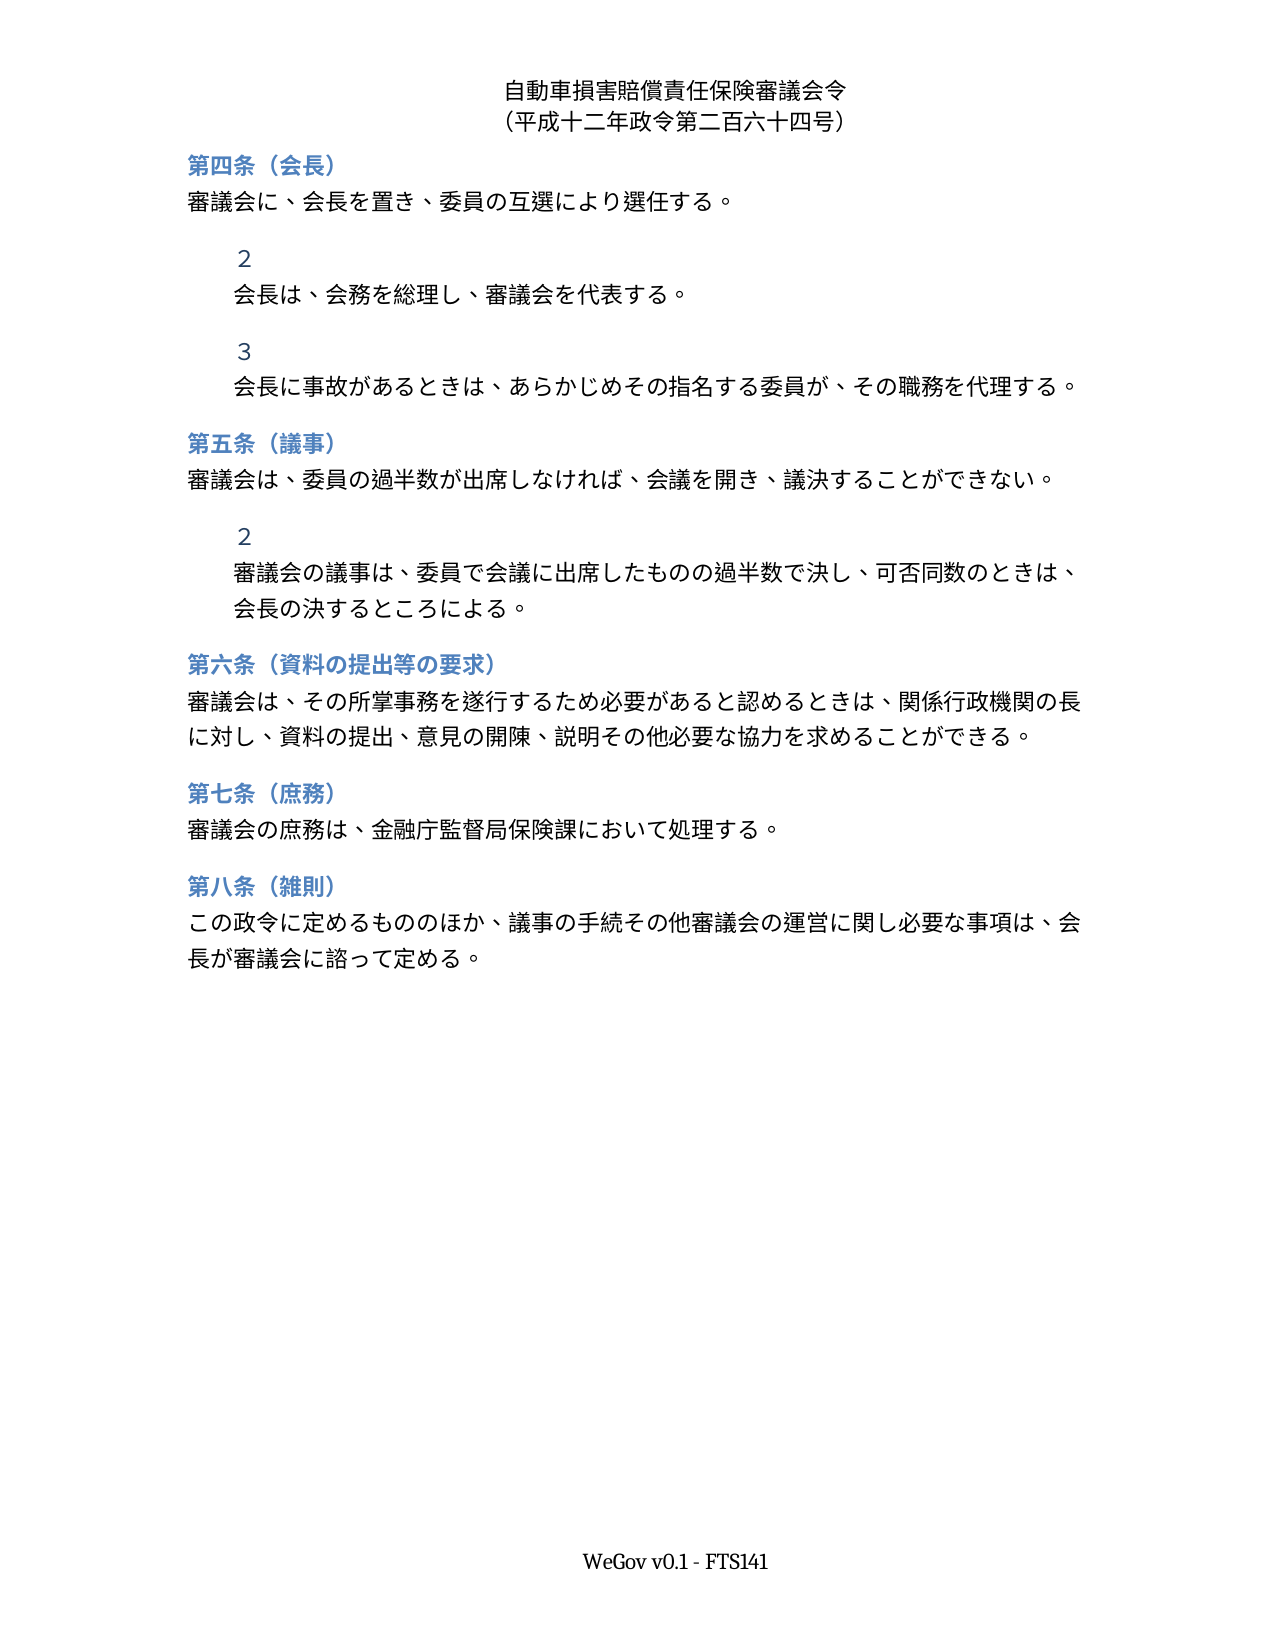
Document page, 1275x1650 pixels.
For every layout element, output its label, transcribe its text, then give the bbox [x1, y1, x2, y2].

subtitle ２ [233, 521, 1087, 552]
text 審議会は、その所掌事務を遂行するため必要があると認めるときは、関係行政機関の長に対し、資料の提出、意見の開陳、説明その他必要な協力を求めることができる。 [187, 685, 1087, 753]
text 審議会は、委員の過半数が出席しなければ、会議を開き、議決することができない。 [187, 464, 1087, 495]
text この政令に定めるもののほか、議事の手続その他審議会の運営に関し必要な事項は、会長が審議会に諮って定める。 [187, 907, 1087, 974]
text 審議会の庶務は、金融庁監督局保険課において処理する。 [187, 814, 1087, 845]
subtitle 第八条（雑則） [187, 871, 1087, 902]
subtitle ２ [233, 243, 1087, 274]
text 会長は、会務を総理し、審議会を代表する。 [233, 279, 1087, 310]
text 会長に事故があるときは、あらかじめその指名する委員が、その職務を代理する。 [233, 371, 1087, 403]
subtitle 第五条（議事） [187, 428, 1087, 459]
subtitle 第六条（資料の提出等の要求） [187, 649, 1087, 681]
text 審議会の議事は、委員で会議に出席したものの過半数で決し、可否同数のときは、会長の決するところによる。 [233, 557, 1087, 624]
subtitle ３ [233, 335, 1087, 367]
subtitle 第四条（会長） [187, 150, 1087, 181]
subtitle 第七条（庶務） [187, 778, 1087, 809]
text 審議会に、会長を置き、委員の互選により選任する。 [187, 186, 1087, 217]
